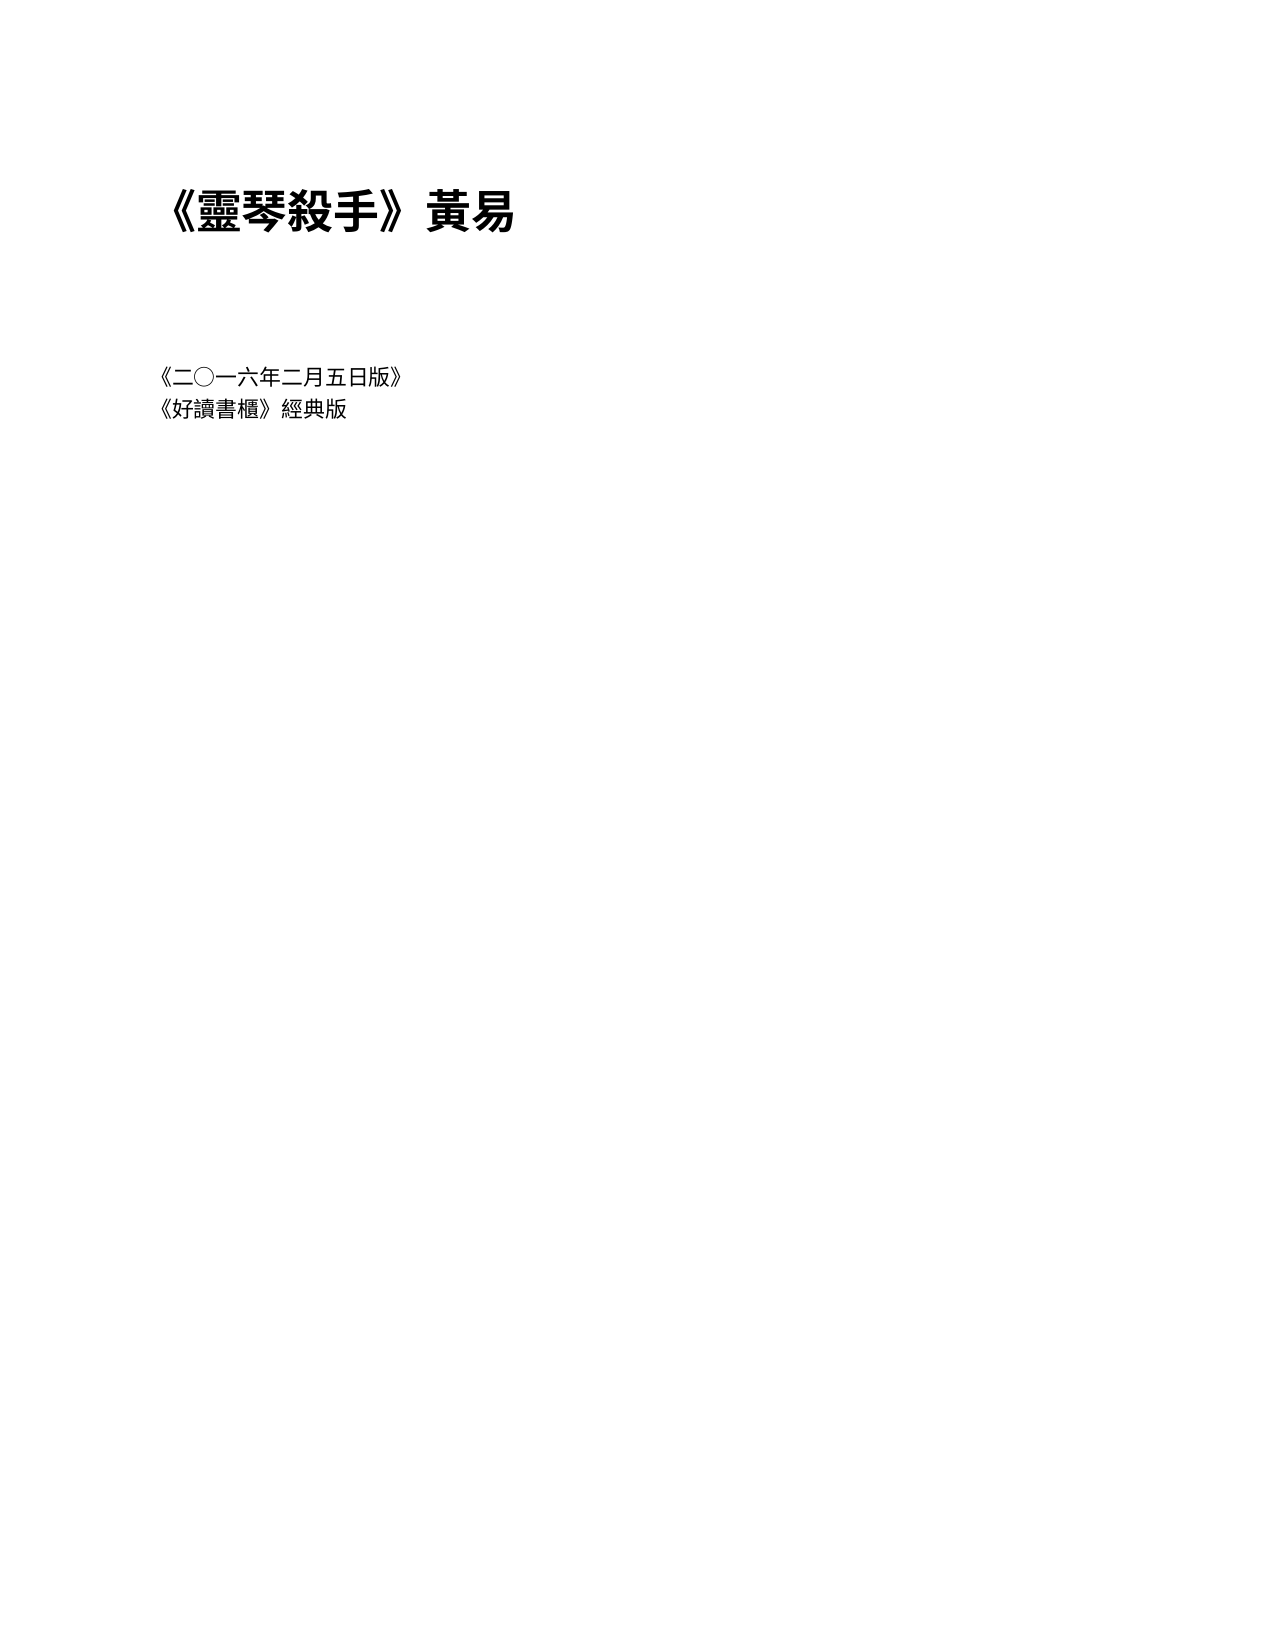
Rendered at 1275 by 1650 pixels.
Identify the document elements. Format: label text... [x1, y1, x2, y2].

text 《二○一六年二月五日版》 [150, 360, 1125, 392]
subtitle 《靈琴殺手》黃易 [150, 175, 1125, 241]
text 《好讀書櫃》經典版 [150, 392, 1125, 423]
